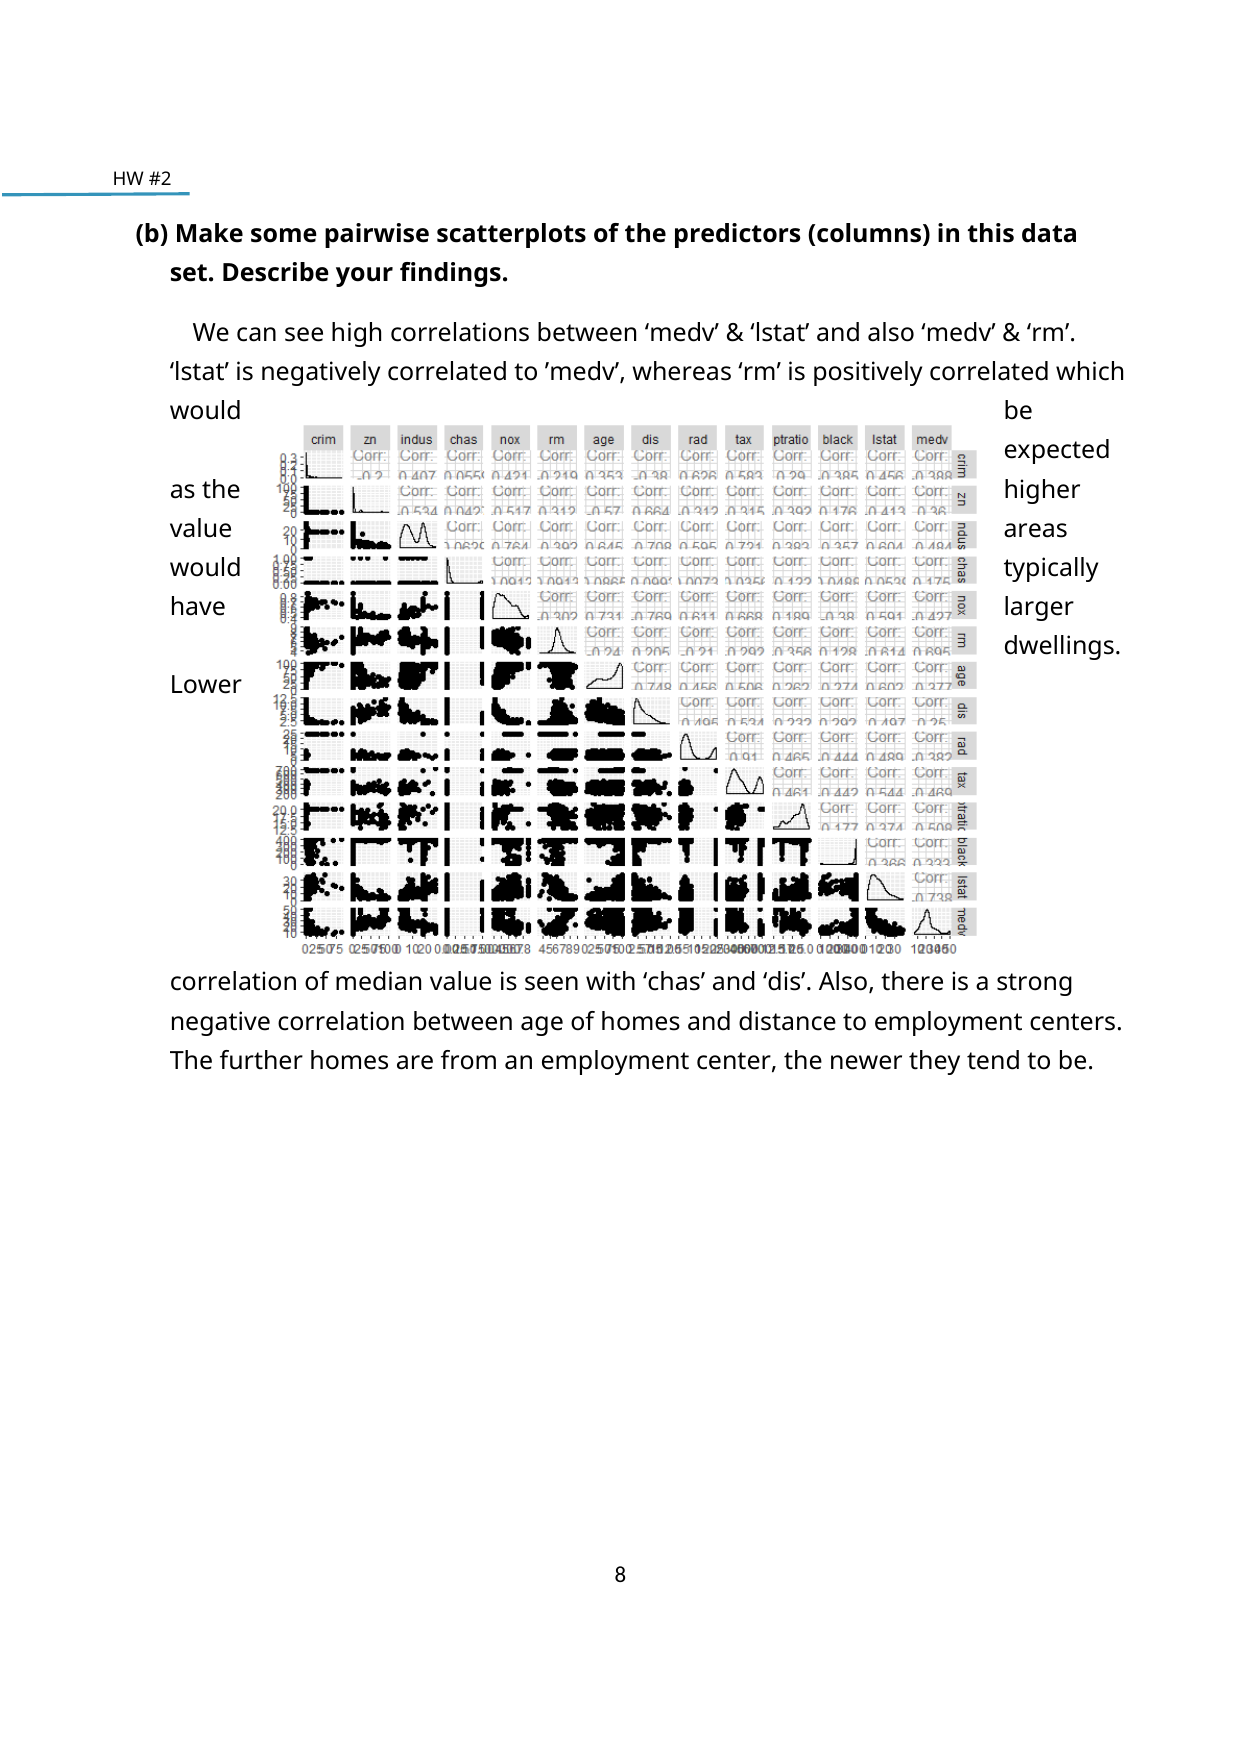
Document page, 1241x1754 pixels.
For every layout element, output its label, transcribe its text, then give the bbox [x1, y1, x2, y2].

picture [265, 418, 985, 964]
text (b) Make some pairwise scatterplots of the predictors (columns) in this data set. Describe your findings. [135, 216, 1128, 289]
